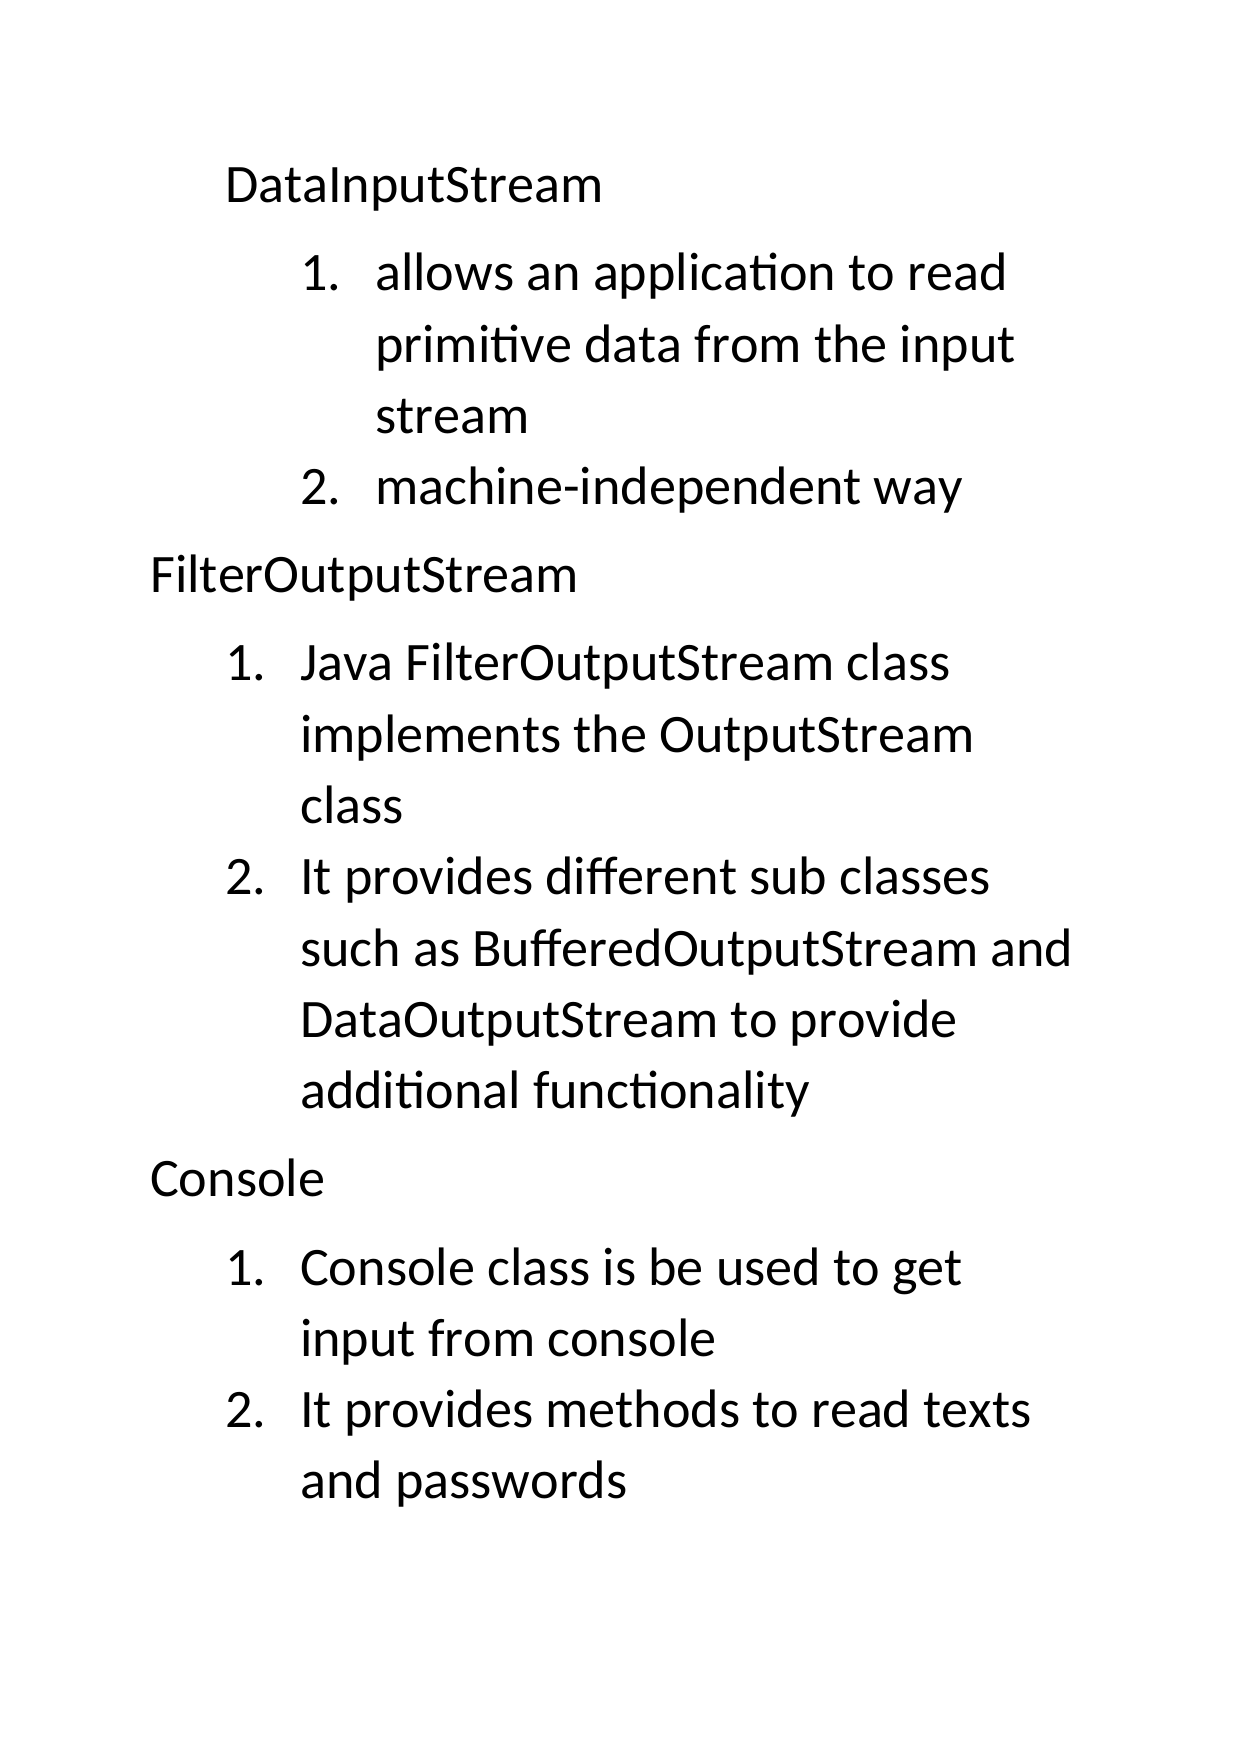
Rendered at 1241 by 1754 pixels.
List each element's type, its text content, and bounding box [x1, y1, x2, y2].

list It provides different sub classes such as BufferedOutputStream and DataOutputStream to provide additional functionality [225, 842, 1090, 1122]
list Java FilterOutputStream class implements the OutputStream class [225, 628, 1090, 837]
list machine-independent way [300, 452, 1090, 518]
text DataInputStream [225, 150, 1090, 216]
text Console [150, 1144, 1090, 1210]
list It provides methods to read texts and passwords [225, 1375, 1090, 1512]
list allows an application to read primitive data from the input stream [300, 238, 1090, 447]
list Console class is be used to get input from console [225, 1232, 1090, 1370]
text FilterOutputStream [150, 540, 1090, 606]
